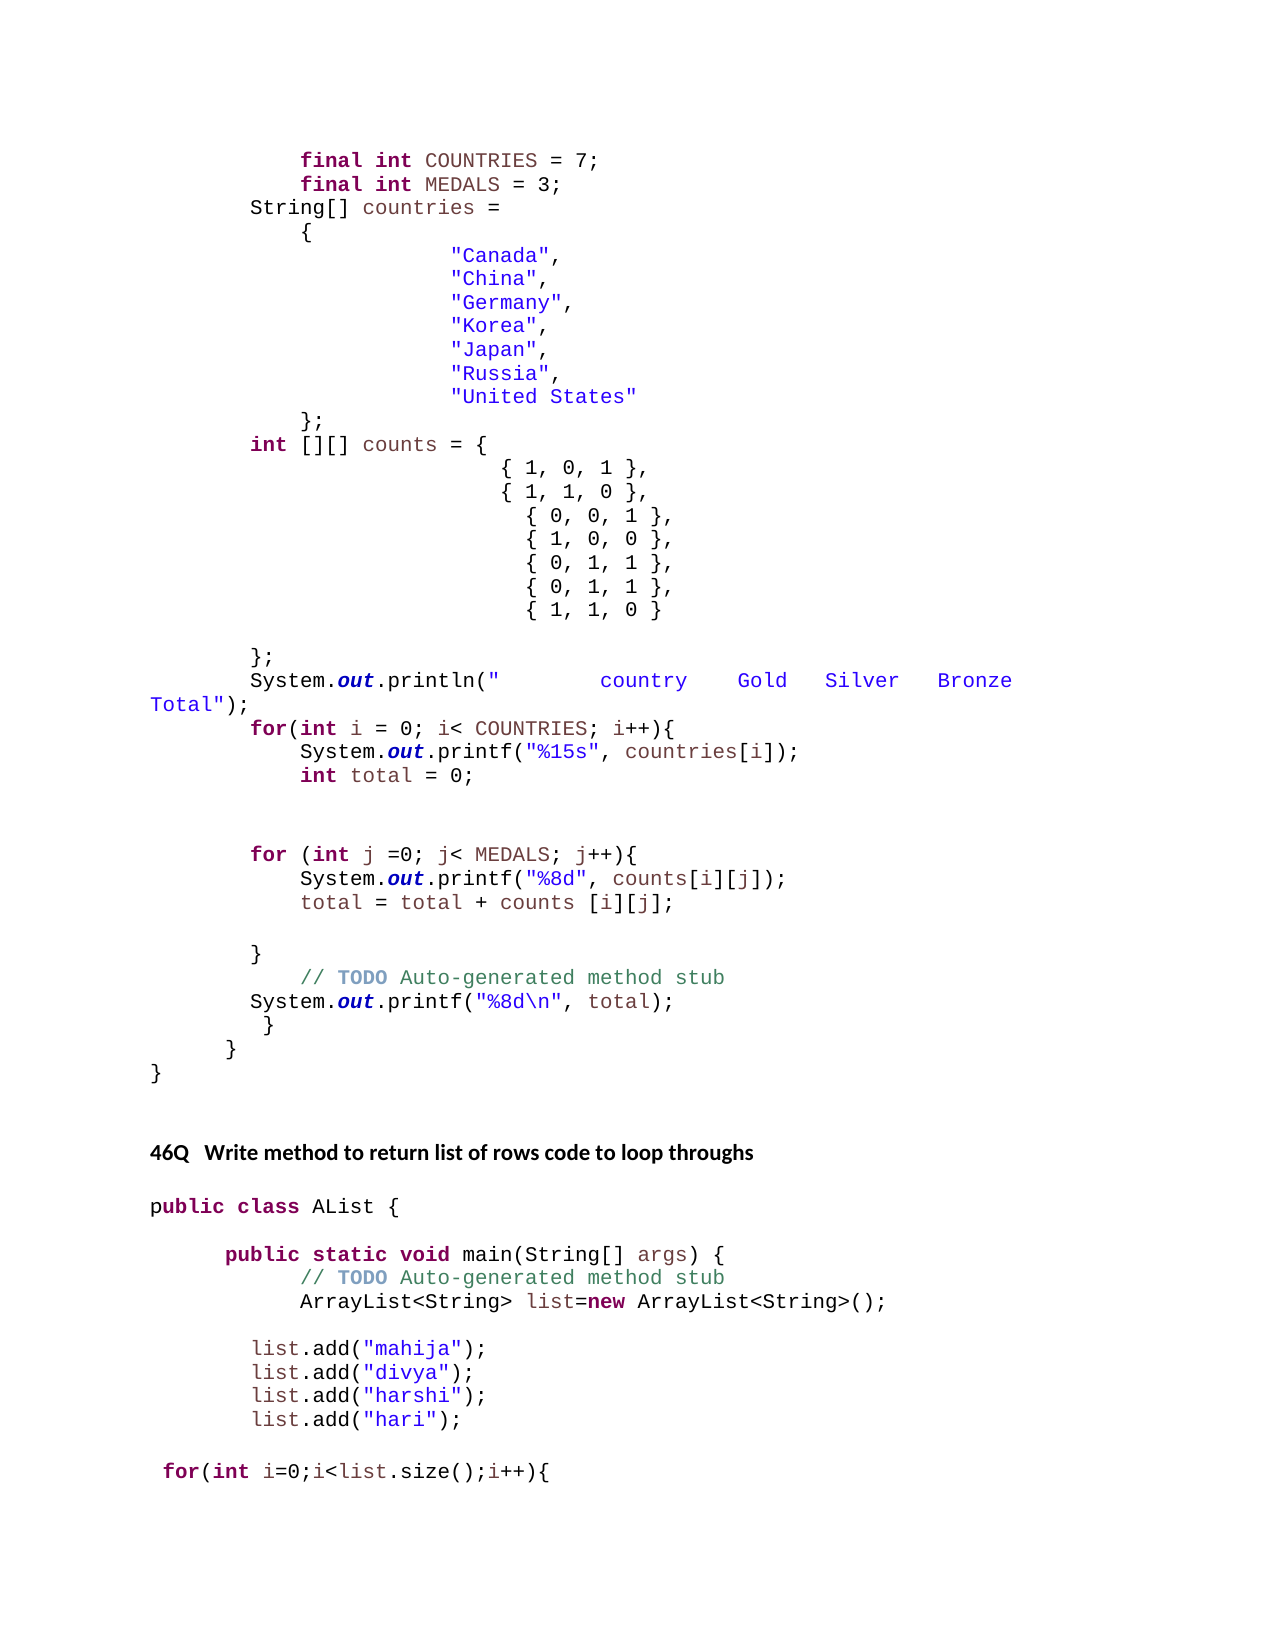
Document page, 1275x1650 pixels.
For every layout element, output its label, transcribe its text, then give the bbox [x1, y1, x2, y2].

text } [150, 1038, 1125, 1062]
text list.add("hari"); [150, 1409, 1125, 1433]
text { 1, 0, 0 }, [150, 528, 1125, 552]
text int total = 0; [150, 765, 1125, 788]
text { 0, 1, 1 }, [150, 576, 1125, 599]
text for(int i=0;i<list.size();i++){ [150, 1461, 1125, 1484]
text total = total + counts [i][j]; [150, 892, 1125, 915]
text final int COUNTRIES = 7; [150, 150, 1125, 174]
text }; [150, 410, 1125, 434]
text { 1, 1, 0 } [150, 599, 1125, 623]
text System.out.printf("%8d", counts[i][j]); [150, 868, 1125, 892]
text System.out.printf("%15s", countries[i]); [150, 741, 1125, 765]
text list.add("harshi"); [150, 1385, 1125, 1409]
text for (int j =0; j< MEDALS; j++){ [150, 844, 1125, 868]
text "United States" [150, 386, 1125, 410]
text { 0, 0, 1 }, [150, 505, 1125, 528]
text // TODO Auto-generated method stub [150, 1267, 1125, 1291]
text list.add("mahija"); [150, 1338, 1125, 1362]
text public static void main(String[] args) { [150, 1243, 1125, 1267]
text ArrayList<String> list=new ArrayList<String>(); [150, 1291, 1125, 1314]
text final int MEDALS = 3; [150, 174, 1125, 197]
text } [150, 943, 1125, 967]
text { 1, 1, 0 }, [150, 481, 1125, 505]
text list.add("divya"); [150, 1362, 1125, 1385]
text System.out.println(" country Gold Silver Bronze Total"); [150, 670, 1125, 717]
text { [150, 221, 1125, 244]
text "Canada", [150, 244, 1125, 268]
text "Korea", [150, 316, 1125, 339]
text { 1, 0, 1 }, [150, 457, 1125, 481]
text public class AList { [150, 1191, 1125, 1220]
text 46Q Write method to return list of rows code to loop throughs [150, 1138, 1125, 1166]
text }; [150, 647, 1125, 670]
text } [150, 1014, 1125, 1038]
text String[] countries = [150, 197, 1125, 221]
text "Germany", [150, 292, 1125, 316]
text } [150, 1062, 1125, 1085]
text "Japan", [150, 339, 1125, 363]
text // TODO Auto-generated method stub [150, 967, 1125, 991]
text int [][] counts = { [150, 434, 1125, 457]
text System.out.printf("%8d\n", total); [150, 991, 1125, 1014]
text for(int i = 0; i< COUNTRIES; i++){ [150, 717, 1125, 741]
text "China", [150, 268, 1125, 292]
text { 0, 1, 1 }, [150, 552, 1125, 576]
text "Russia", [150, 363, 1125, 386]
